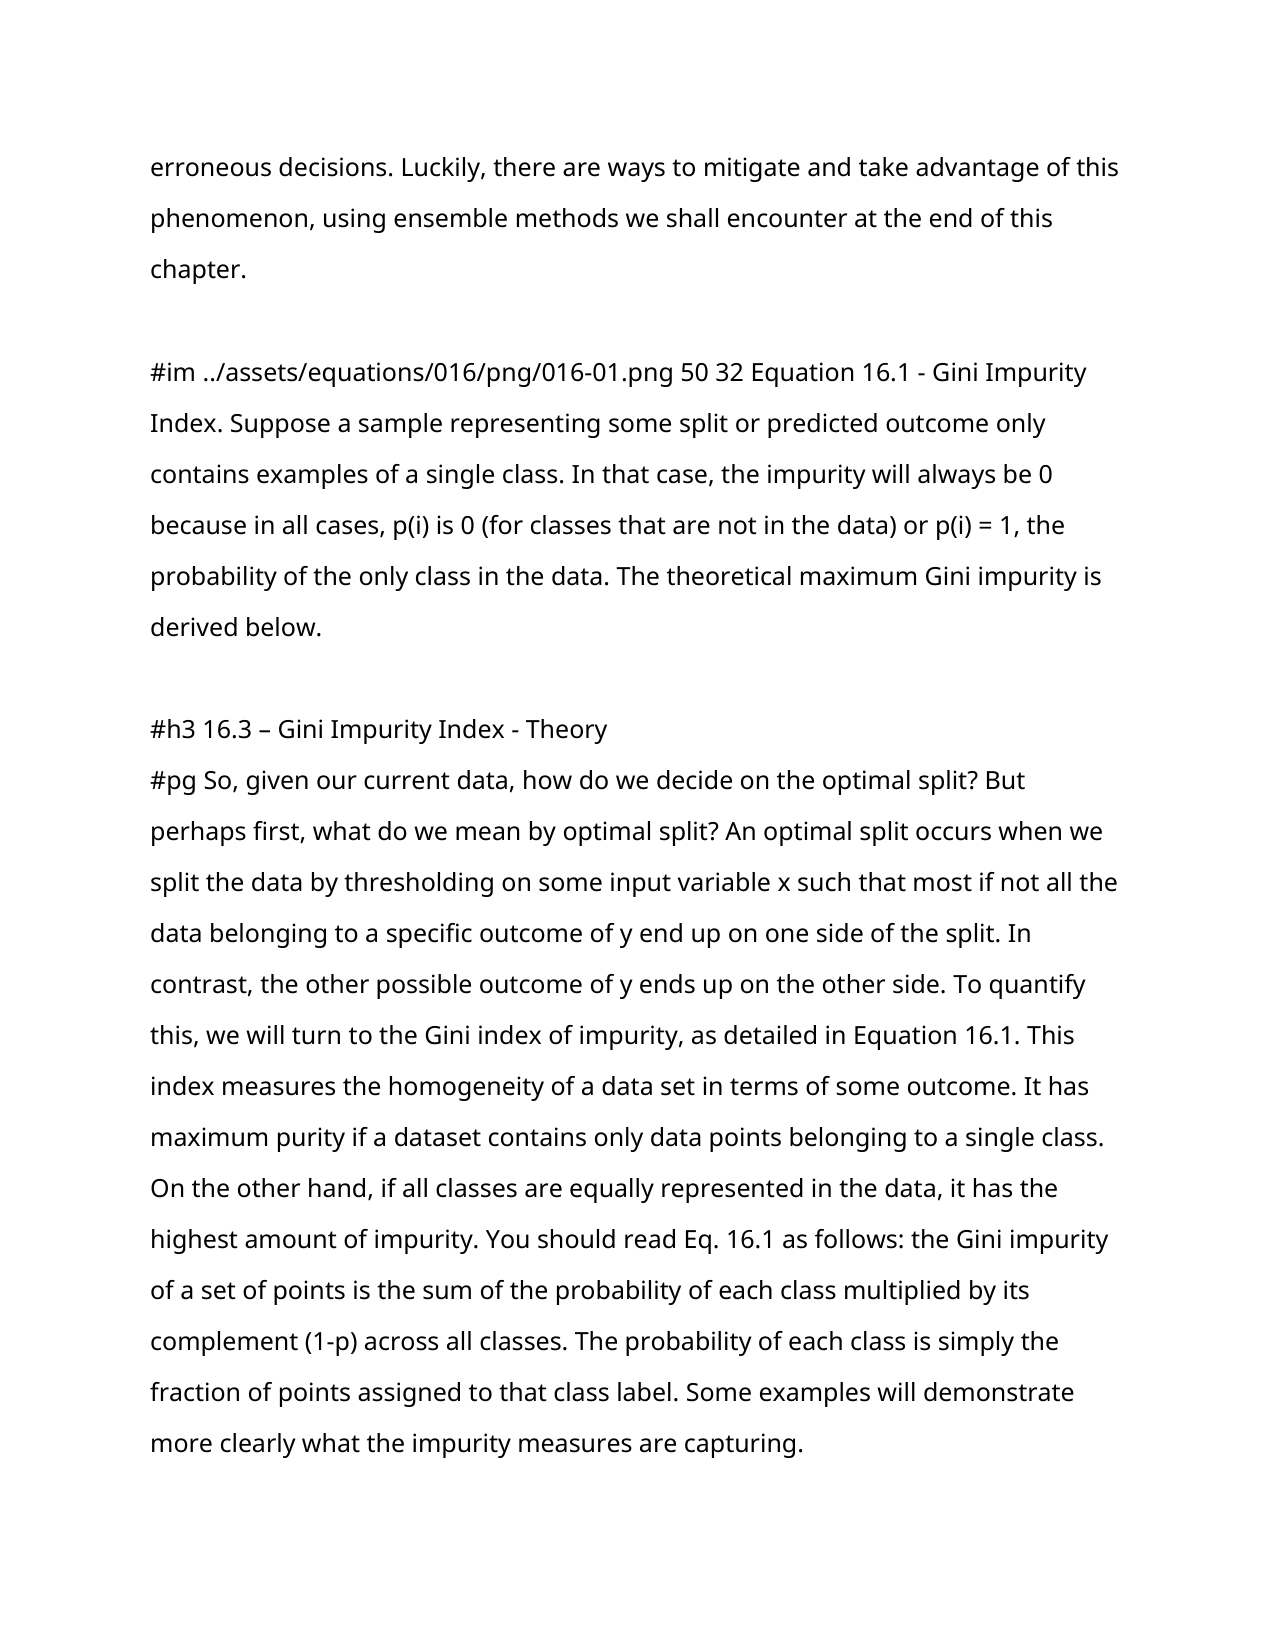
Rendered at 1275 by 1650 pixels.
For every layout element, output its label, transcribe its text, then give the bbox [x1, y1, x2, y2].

text #h3 16.3 – Gini Impurity Index - Theory [150, 711, 1125, 746]
text #im ../assets/equations/016/png/016-01.png 50 32 Equation 16.1 - Gini Impurity Index. Suppose a sample representing some split or predicted outcome only contains examples of a single class. In that case, the impurity will always be 0 because in all cases, p(i) is 0 (for classes that are not in the data) or p(i) = 1, the probability of the only class in the data. The theoretical maximum Gini impurity is derived below. [150, 354, 1125, 643]
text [150, 150, 1125, 286]
text #pg So, given our current data, how do we decide on the optimal split? But perhaps first, what do we mean by optimal split? An optimal split occurs when we split the data by thresholding on some input variable x such that most if not all the data belonging to a specific outcome of y end up on one side of the split. In contrast, the other possible outcome of y ends up on the other side. To quantify this, we will turn to the Gini index of impurity, as detailed in Equation 16.1. This index measures the homogeneity of a data set in terms of some outcome. It has maximum purity if a dataset contains only data points belonging to a single class. On the other hand, if all classes are equally represented in the data, it has the highest amount of impurity. You should read Eq. 16.1 as follows: the Gini impurity of a set of points is the sum of the probability of each class multiplied by its complement (1-p) across all classes. The probability of each class is simply the fraction of points assigned to that class label. Some examples will demonstrate more clearly what the impurity measures are capturing. [150, 762, 1125, 1460]
